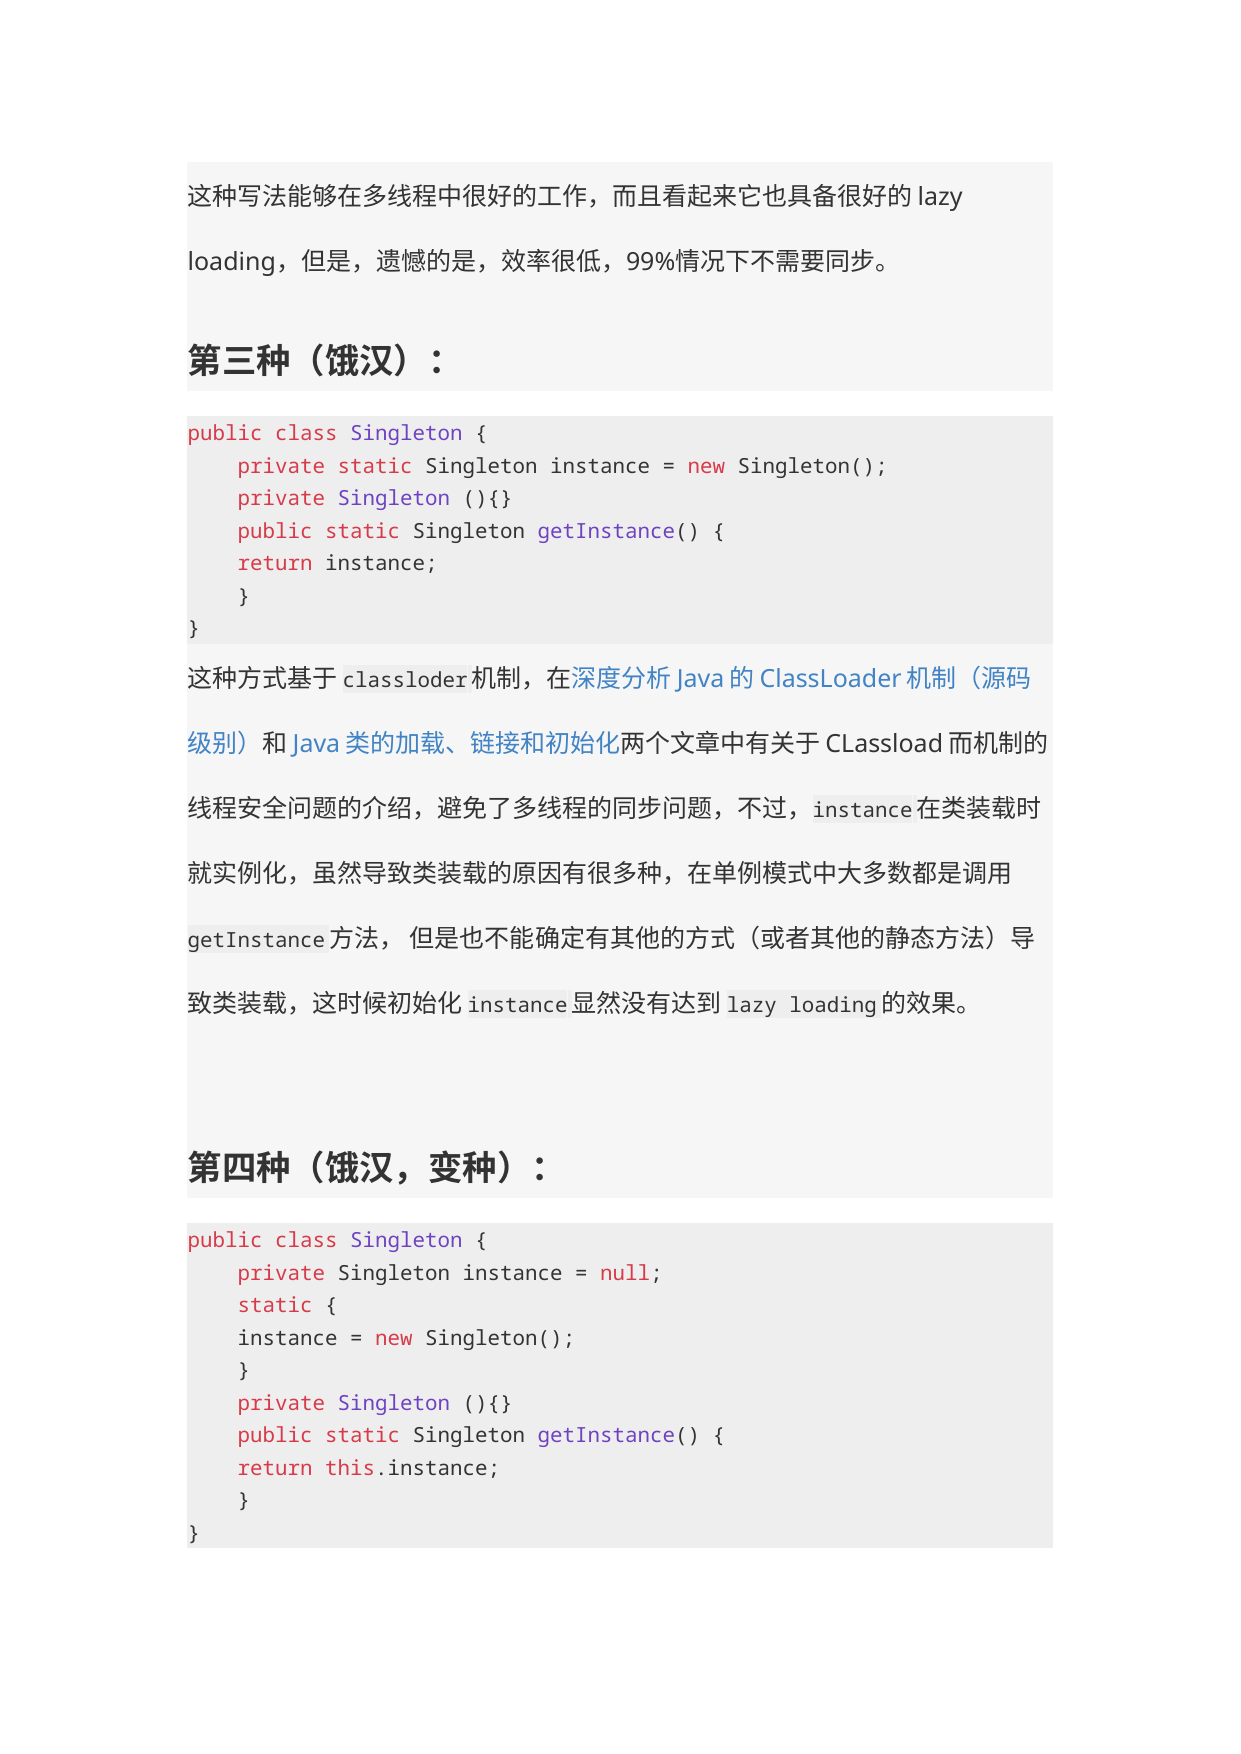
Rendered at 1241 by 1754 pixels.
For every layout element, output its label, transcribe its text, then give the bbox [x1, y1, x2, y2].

text } [187, 1353, 1053, 1386]
text } [187, 579, 1053, 611]
text instance = new Singleton(); [187, 1321, 1053, 1353]
text 这种方式基于classloder机制，在深度分析Java的ClassLoader机制（源码级别）和Java类的加载、链接和初始化两个文章中有关于CLassload而机制的线程安全问题的介绍，避免了多线程的同步问题，不过，instance在类装载时就实例化，虽然导致类装载的原因有很多种，在单例模式中大多数都是调用getInstance方法， 但是也不能确定有其他的方式（或者其他的静态方法）导致类装载，这时候初始化instance显然没有达到lazy loading的效果。 [187, 644, 1053, 1034]
text } [187, 1483, 1053, 1516]
text return this.instance; [187, 1451, 1053, 1483]
text return instance; [187, 546, 1053, 579]
text public class Singleton { [187, 1223, 1053, 1256]
text 第三种（饿汉）： [187, 326, 1053, 391]
text } [187, 1516, 1053, 1548]
text private Singleton instance = null; [187, 1256, 1053, 1288]
text static { [187, 1288, 1053, 1321]
text } [187, 611, 1053, 644]
text 第四种（饿汉，变种）： [187, 1133, 1053, 1198]
text public static Singleton getInstance() { [187, 1418, 1053, 1451]
text private Singleton (){} [187, 481, 1053, 514]
text 这种写法能够在多线程中很好的工作，而且看起来它也具备很好的lazy loading，但是，遗憾的是，效率很低，99%情况下不需要同步。 [187, 162, 1053, 292]
text private Singleton (){} [187, 1386, 1053, 1418]
text private static Singleton instance = new Singleton(); [187, 449, 1053, 481]
text public static Singleton getInstance() { [187, 514, 1053, 546]
text public class Singleton { [187, 416, 1053, 449]
